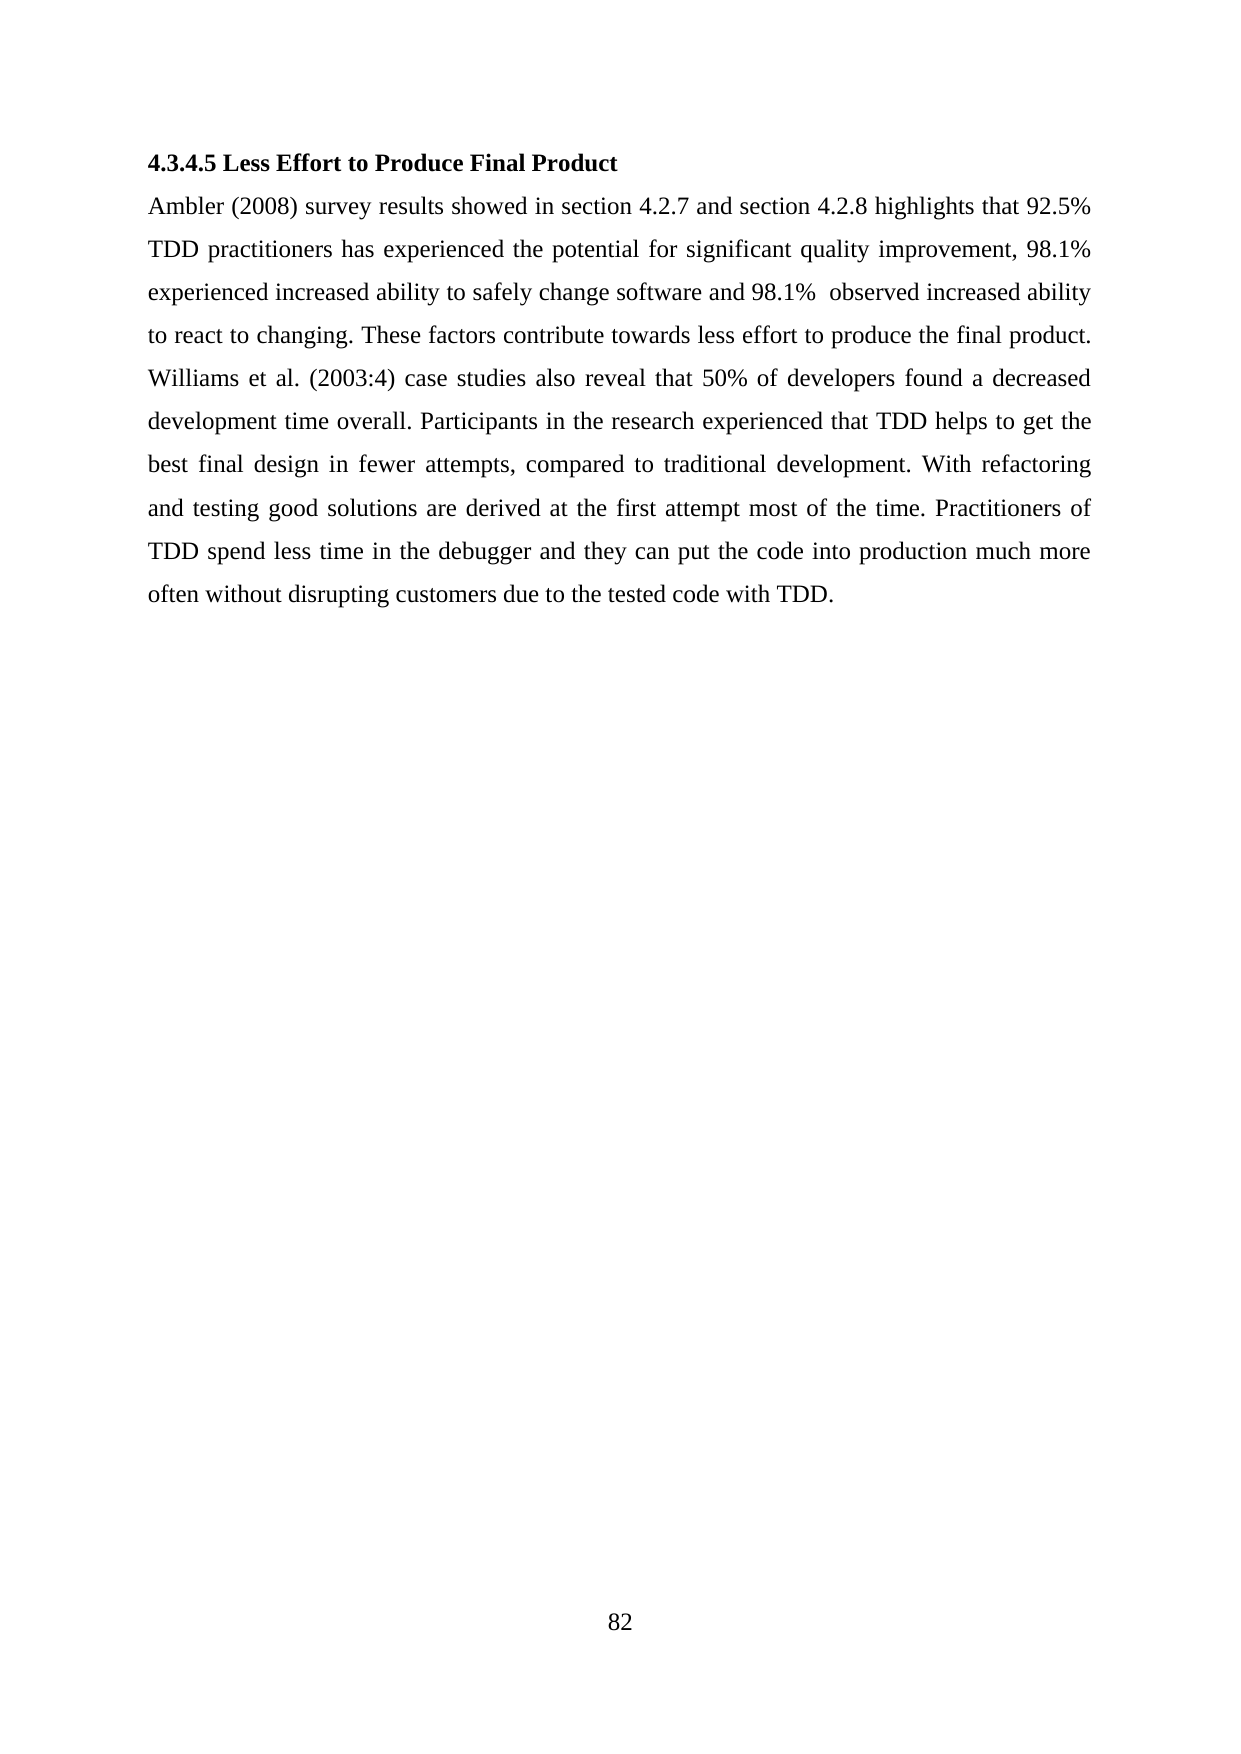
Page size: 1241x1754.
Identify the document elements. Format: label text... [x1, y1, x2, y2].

subtitle 4.3.4.5 Less Effort to Produce Final Product [148, 148, 1092, 176]
text Ambler (2008) survey results showed in section 4.2.7 and section 4.2.8 highlights that 92.5% TDD practitioners has experienced the potential for significant quality improvement, 98.1% experienced increased ability to safely change software and 98.1% observed increased ability to react to changing. These factors contribute towards less effort to produce the final product. Williams et al. (2003:4) case studies also reveal that 50% of developers found a decreased development time overall. Participants in the research experienced that TDD helps to get the best final design in fewer attempts, compared to traditional development. With refactoring and testing good solutions are derived at the first attempt most of the time. Practitioners of TDD spend less time in the debugger and they can put the code into production much more often without disrupting customers due to the tested code with TDD. [148, 191, 1092, 608]
